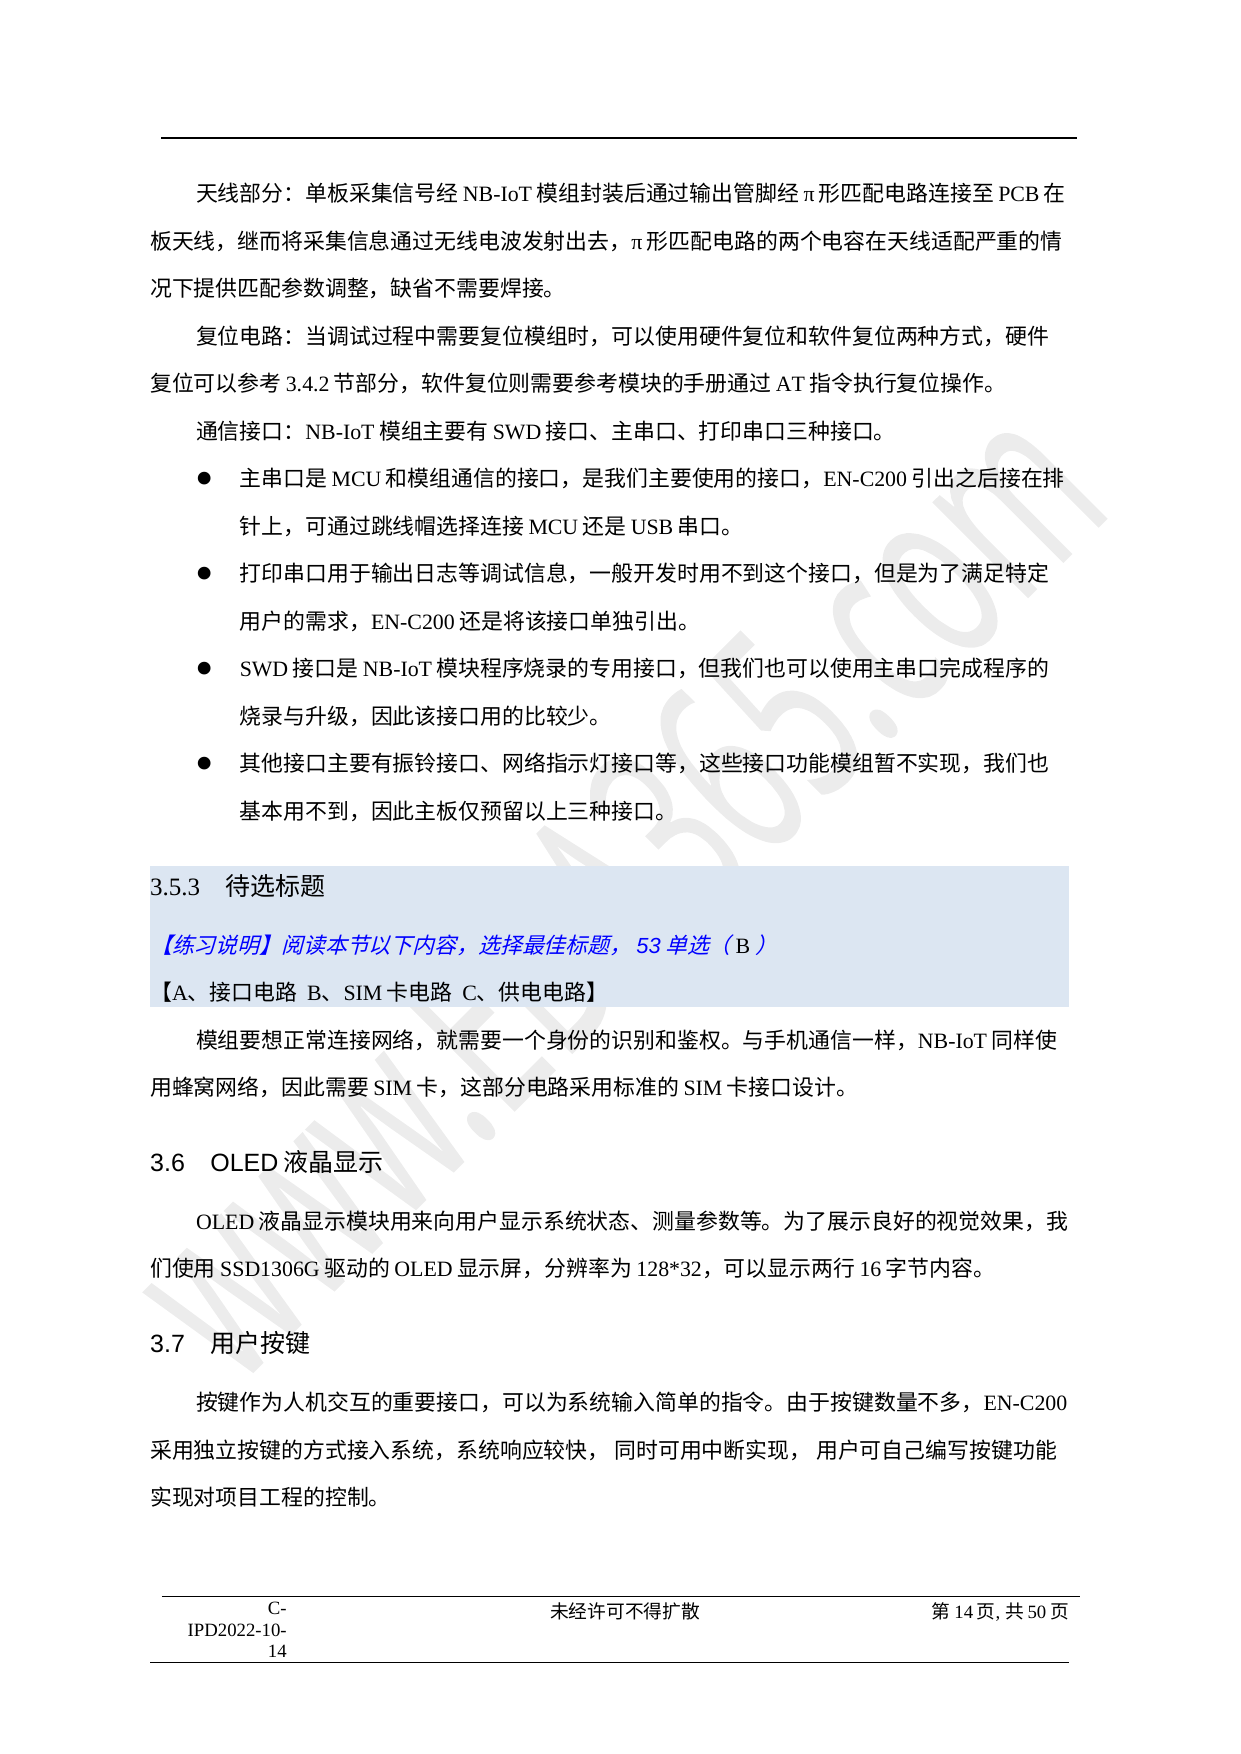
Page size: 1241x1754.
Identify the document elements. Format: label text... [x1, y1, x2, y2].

text 【练习说明】阅读本节以下内容，选择最佳标题， 53单选（ B ） [150, 928, 1069, 959]
text OLED液晶显示模块用来向用户显示系统状态、测量参数等。为了展示良好的视觉效果，我们使用SSD1306G驱动的OLED显示屏，分辨率为128*32，可以显示两行16字节内容。 [150, 1204, 1069, 1283]
list SWD接口是NB-IoT模块程序烧录的专用接口，但我们也可以使用主串口完成程序的烧录与升级，因此该接口用的比较少。 [196, 651, 1069, 731]
text 【A、接口电路 B、SIM卡电路 C、供电电路】 [150, 975, 1069, 1007]
text 通信接口：NB-IoT模组主要有SWD接口、主串口、打印串口三种接口。 [150, 414, 1069, 446]
list 其他接口主要有振铃接口、网络指示灯接口等，这些接口功能模组暂不实现，我们也基本用不到，因此主板仅预留以上三种接口。 [196, 746, 1069, 826]
text 天线部分：单板采集信号经NB-IoT模组封装后通过输出管脚经π形匹配电路连接至PCB在板天线，继而将采集信息通过无线电波发射出去，π形匹配电路的两个电容在天线适配严重的情况下提供匹配参数调整，缺省不需要焊接。 [150, 176, 1069, 303]
text 按键作为人机交互的重要接口，可以为系统输入简单的指令。由于按键数量不多，EN-C200采用独立按键的方式接入系统，系统响应较快， 同时可用中断实现， 用户可自己编写按键功能实现对项目工程的控制。 [150, 1385, 1069, 1512]
subtitle 用户按键 [150, 1324, 1069, 1360]
list 主串口是MCU和模组通信的接口，是我们主要使用的接口，EN-C200引出之后接在排针上，可通过跳线帽选择连接MCU还是USB串口。 [196, 461, 1069, 541]
list 打印串口用于输出日志等调试信息，一般开发时用不到这个接口，但是为了满足特定用户的需求，EN-C200还是将该接口单独引出。 [196, 556, 1069, 636]
subtitle OLED液晶显示 [150, 1143, 1069, 1179]
text 模组要想正常连接网络，就需要一个身份的识别和鉴权。与手机通信一样，NB-IoT同样使用蜂窝网络，因此需要SIM卡，这部分电路采用标准的SIM卡接口设计。 [150, 1023, 1069, 1102]
text 复位电路：当调试过程中需要复位模组时，可以使用硬件复位和软件复位两种方式，硬件复位可以参考3.4.2节部分，软件复位则需要参考模块的手册通过AT指令执行复位操作。 [150, 319, 1069, 398]
subtitle 待选标题 [150, 866, 1069, 903]
